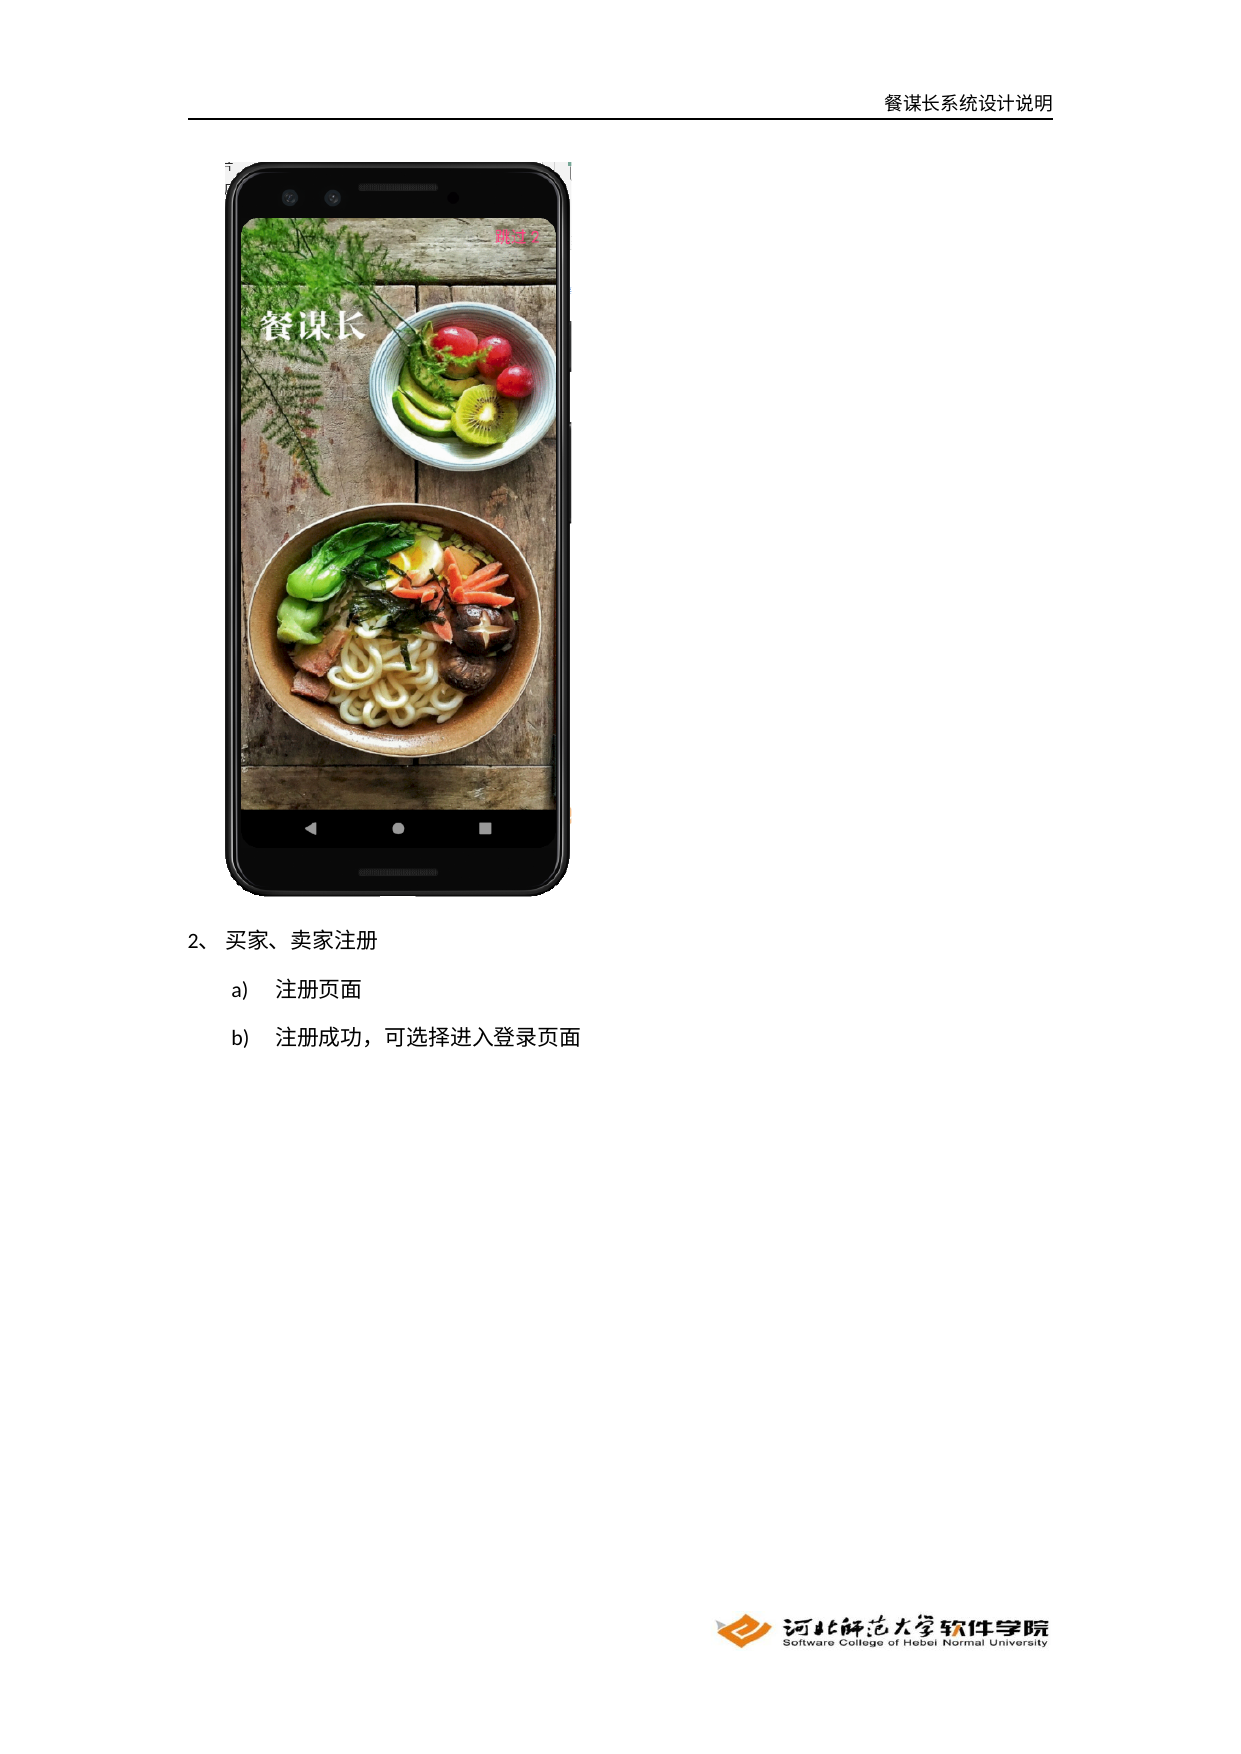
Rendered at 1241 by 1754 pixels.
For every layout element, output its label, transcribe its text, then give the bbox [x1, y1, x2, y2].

list 买家、卖家注册 [187, 923, 1053, 955]
picture [225, 162, 572, 897]
picture [710, 1611, 1053, 1651]
list 注册页面 [231, 971, 1053, 1004]
list 注册成功，可选择进入登录页面 [231, 1019, 1053, 1052]
